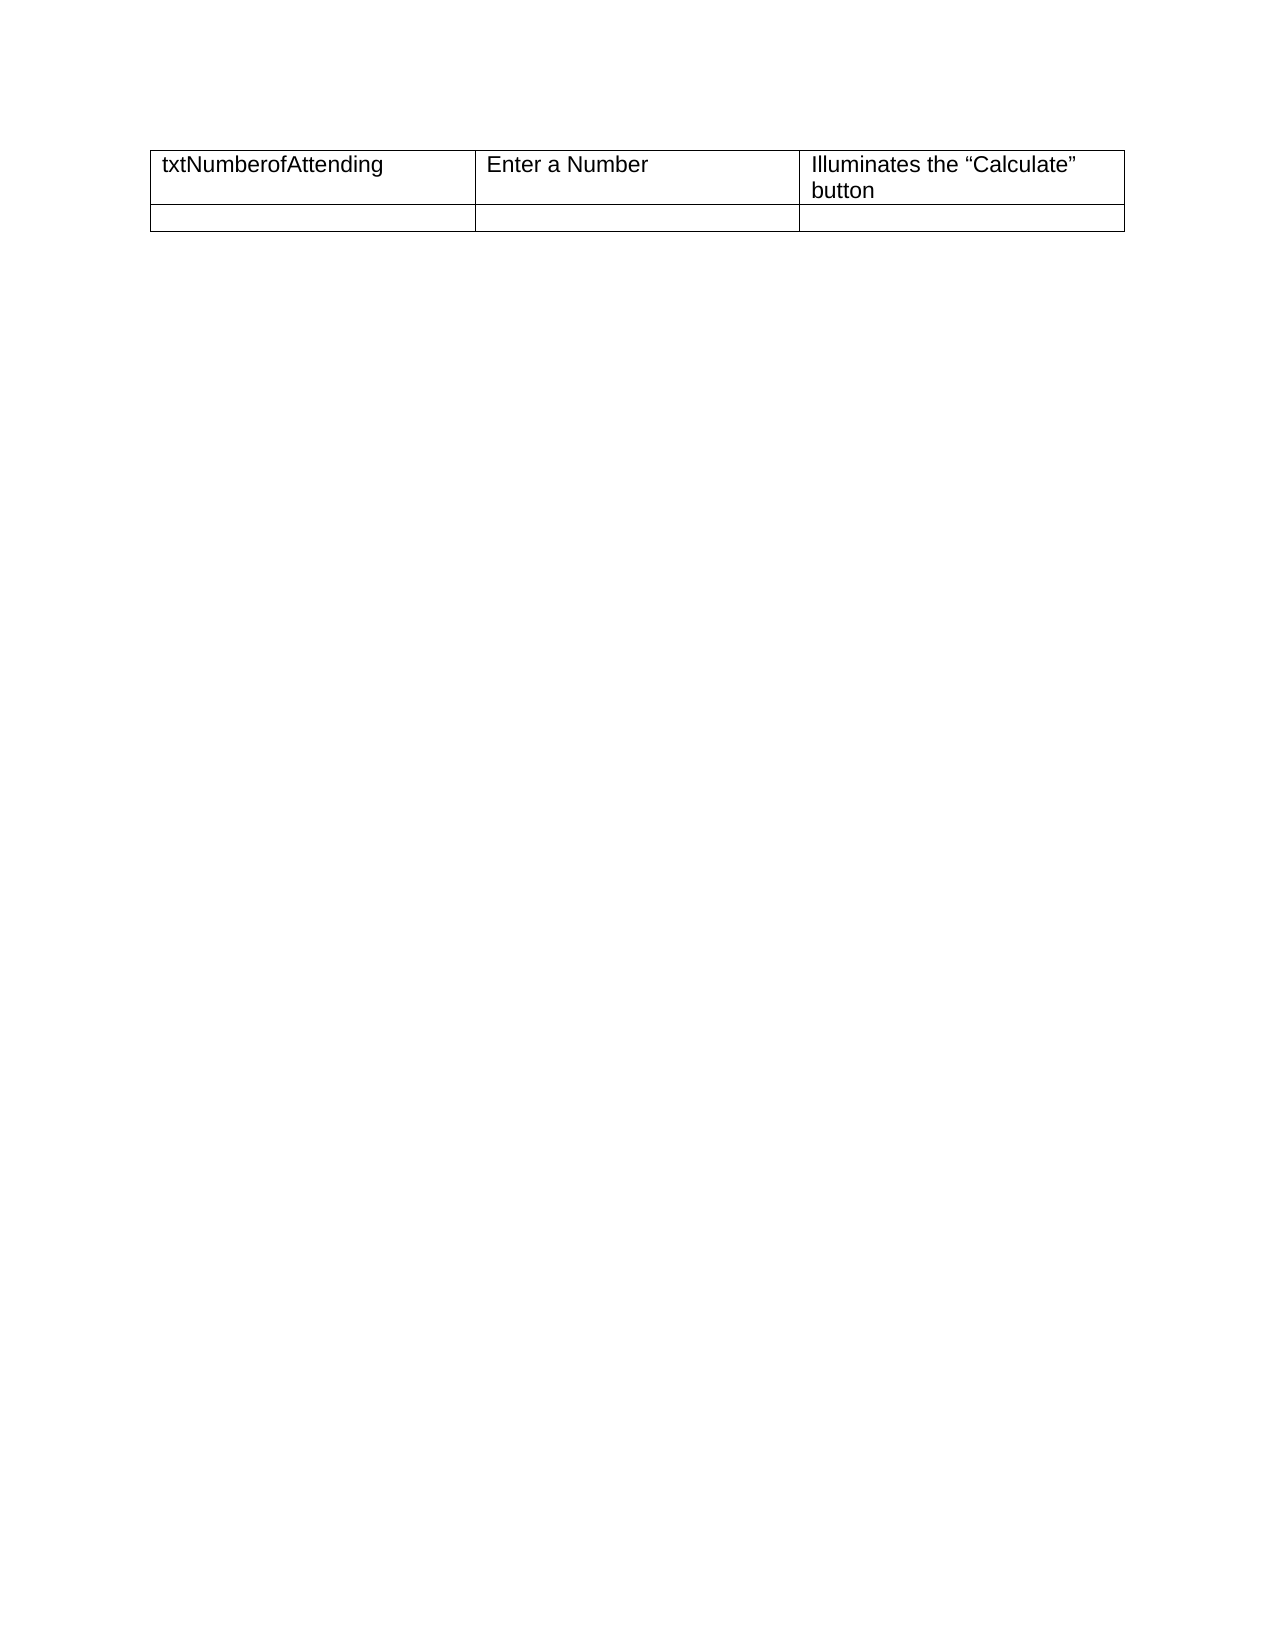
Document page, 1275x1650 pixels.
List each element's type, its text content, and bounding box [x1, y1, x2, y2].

table_cell Illuminates the “Calculate” button [800, 151, 1124, 204]
table_cell [476, 205, 799, 231]
table_cell Enter a Number [476, 151, 799, 204]
table_cell [151, 205, 475, 231]
table_cell txtNumberofAttending [151, 151, 475, 204]
table_cell [800, 205, 1124, 231]
